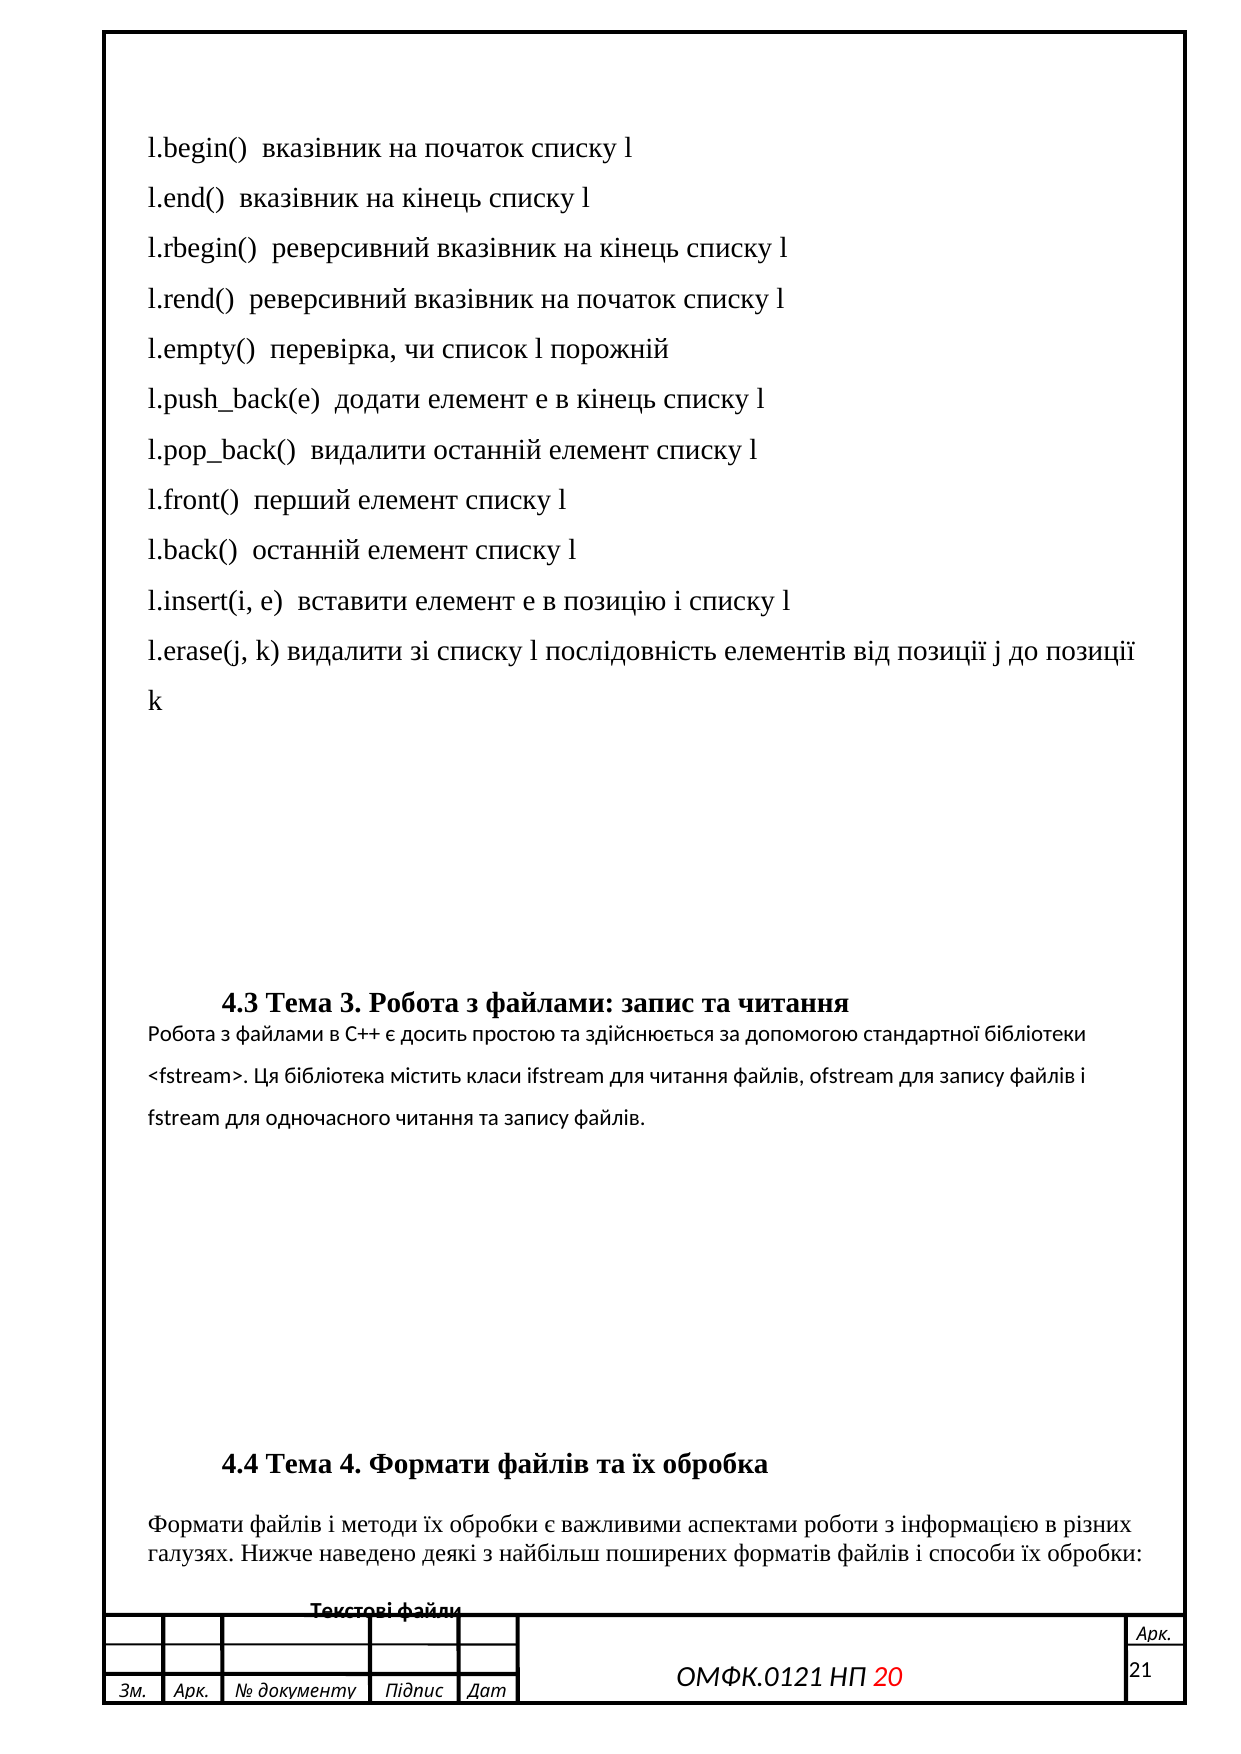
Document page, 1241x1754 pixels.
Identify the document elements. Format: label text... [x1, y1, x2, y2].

text l.rbegin() реверсивний вказівник на кінець списку l [148, 231, 1152, 264]
subtitle 4.3 Тема 3. Робота з файлами: запис та читання [148, 985, 1152, 1019]
text l.front() перший елемент списку l [148, 482, 1152, 516]
text Робота з файлами в C++ є досить простою та здійснюється за допомогою стандартної бібліотеки <fstream>. Ця бібліотека містить класи ifstream для читання файлів, ofstream для запису файлів і fstream для одночасного читання та запису файлів. [148, 1019, 1152, 1131]
text l.erase(j, k) видалити зі списку l послідовність елементів від позиції j до позиції k [148, 633, 1152, 717]
text l.push_back(e) додати елемент e в кінець списку l [148, 381, 1152, 415]
subtitle Текстові файли [236, 1596, 1152, 1624]
text l.end() вказівник на кінець списку l [148, 180, 1152, 214]
text Формати файлів і методи їх обробки є важливими аспектами роботи з інформацією в різних галузях. Нижче наведено деякі з найбільш поширених форматів файлів і способи їх обробки: [148, 1509, 1152, 1567]
text l.back() останній елемент списку l [148, 532, 1152, 566]
text l.begin() вказівник на початок списку l [148, 130, 1152, 163]
text l.empty() перевірка, чи список l порожній [148, 331, 1152, 365]
text l.rend() реверсивний вказівник на початок списку l [148, 281, 1152, 314]
subtitle 4.4 Тема 4. Формати файлів та їх обробка [148, 1447, 1152, 1480]
text l.pop_back() видалити останній елемент списку l [148, 432, 1152, 465]
text l.insert(i, e) вставити елемент e в позицію i списку l [148, 583, 1152, 616]
